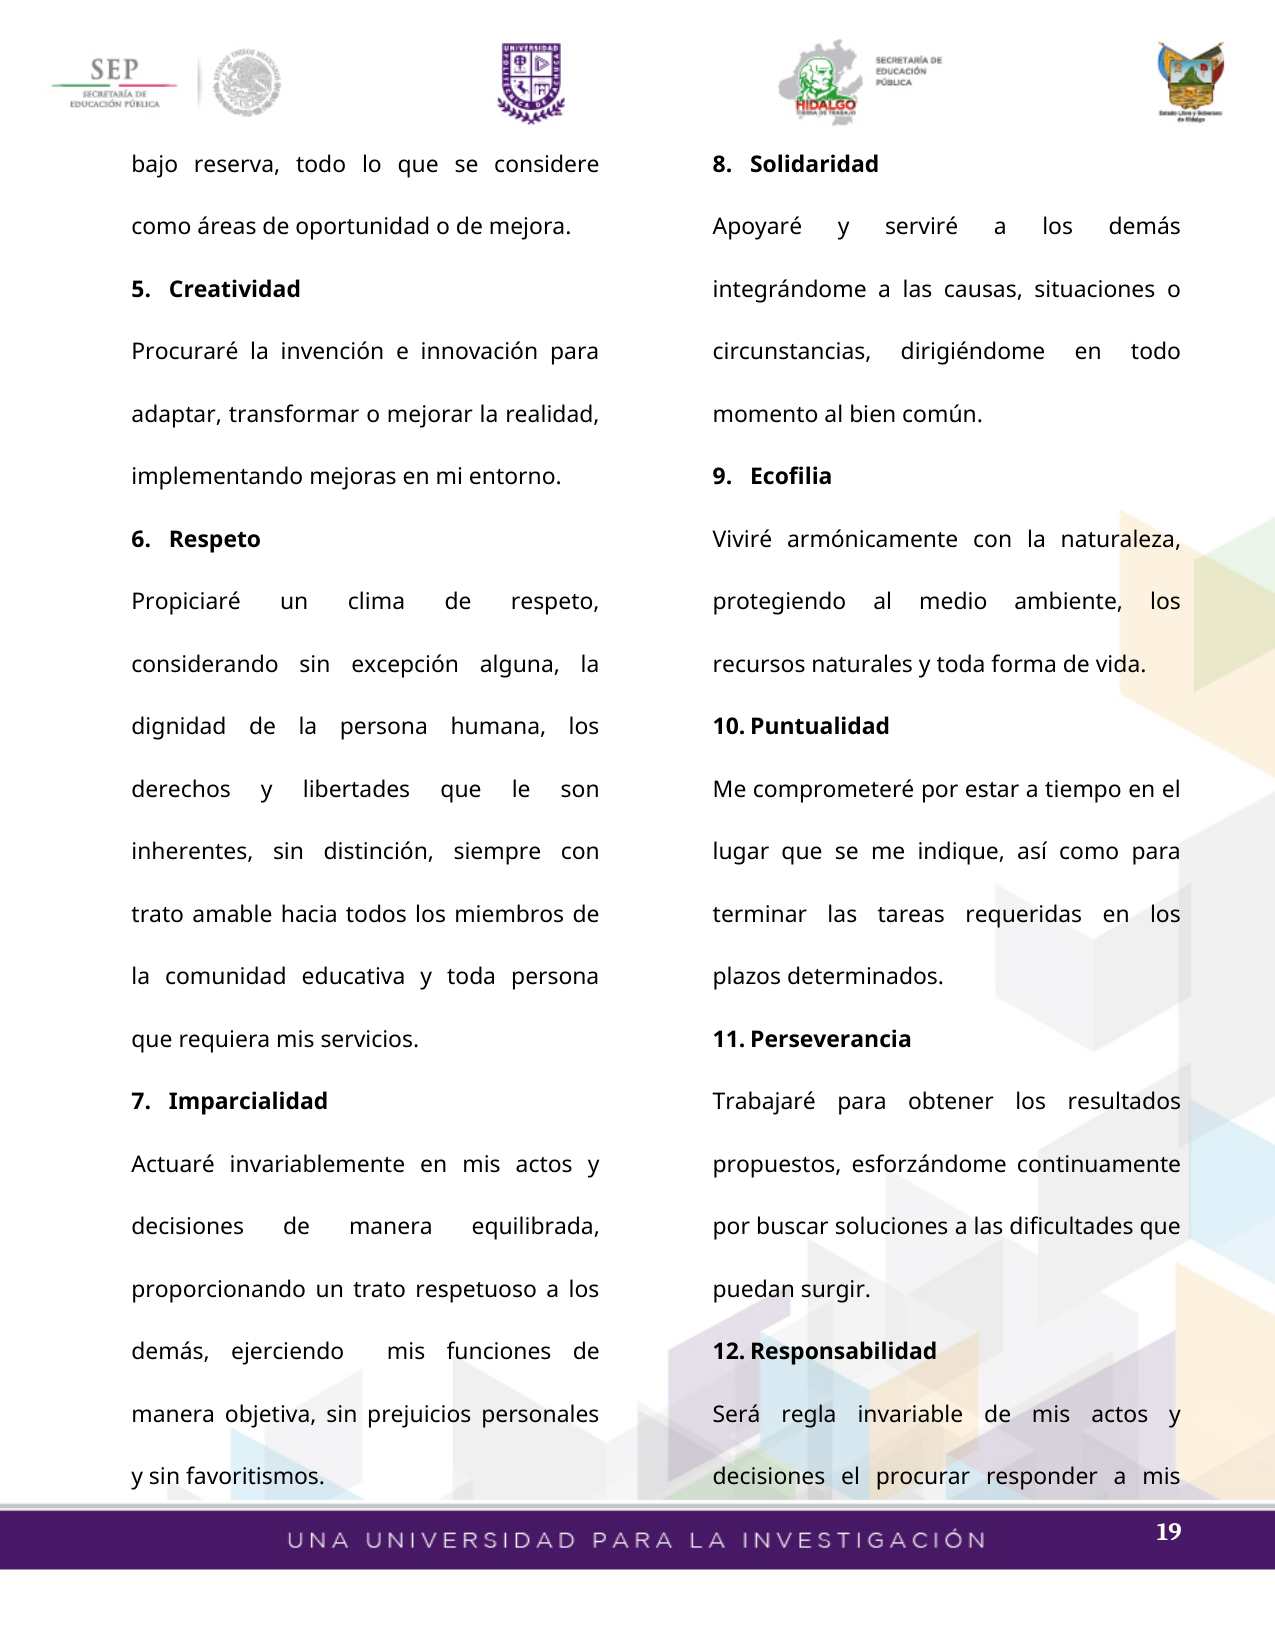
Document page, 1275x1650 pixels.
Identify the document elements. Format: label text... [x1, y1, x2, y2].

list Responsabilidad [712, 1335, 1181, 1366]
text Apoyaré y serviré a los demás integrándome a las causas, situaciones o circunstancias, dirigiéndome en todo momento al bien común. [712, 210, 1181, 429]
list Puntualidad [712, 710, 1181, 741]
text Trabajaré para obtener los resultados propuestos, esforzándome continuamente por buscar soluciones a las dificultades que puedan surgir. [712, 1085, 1181, 1304]
list Respeto [131, 523, 600, 554]
text Propiciaré un clima de respeto, considerando sin excepción alguna, la dignidad de la persona humana, los derechos y libertades que le son inherentes, sin distinción, siempre con trato amable hacia todos los miembros de la comunidad educativa y toda persona que requiera mis servicios. [131, 585, 600, 1054]
list Ecofilia [712, 460, 1181, 491]
list Imparcialidad [131, 1085, 600, 1116]
list Creatividad [131, 273, 600, 304]
text Actuaré invariablemente en mis actos y decisiones de manera equilibrada, proporcionando un trato respetuoso a los demás, ejerciendo mis funciones de manera objetiva, sin prejuicios personales y sin favoritismos. [131, 1148, 600, 1491]
text Me comprometeré por estar a tiempo en el lugar que se me indique, así como para terminar las tareas requeridas en los plazos determinados. [712, 773, 1181, 991]
picture [0, 0, 1275, 1646]
list Perseverancia [712, 1023, 1181, 1054]
text Procuraré la invención e innovación para adaptar, transformar o mejorar la realidad, implementando mejoras en mi entorno. [131, 335, 600, 491]
list Solidaridad [712, 148, 1181, 179]
text Viviré armónicamente con la naturaleza, protegiendo al medio ambiente, los recursos naturales y toda forma de vida. [712, 523, 1181, 679]
